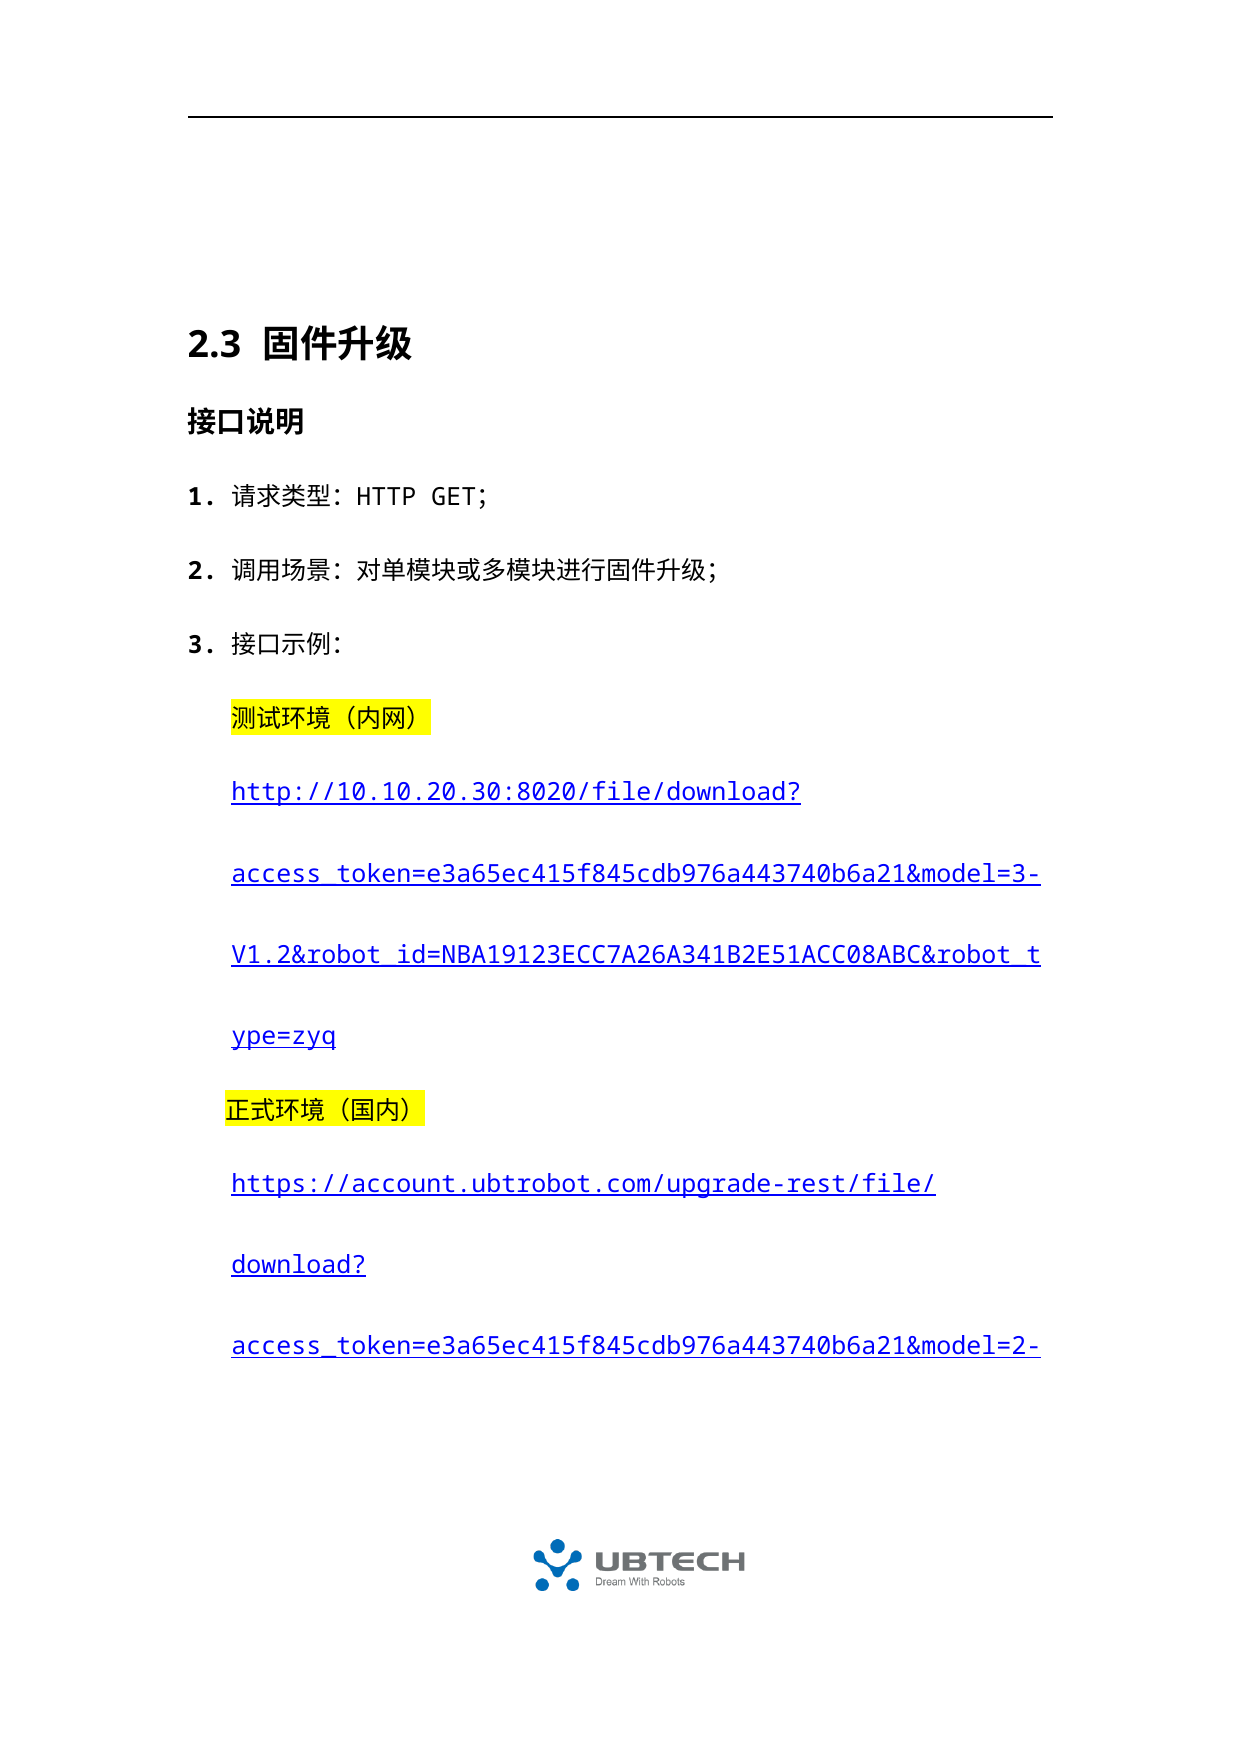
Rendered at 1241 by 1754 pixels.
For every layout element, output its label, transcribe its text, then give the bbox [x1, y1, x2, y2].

list http://10.10.20.30:8020/file/download?access_token=e3a65ec415f845cdb976a443740b6a21&model=3-V1.2&robot_id=NBA19123ECC7A26A341B2E51ACC08ABC&robot_type=zyq [231, 759, 1053, 1067]
list 请求类型：HTTP GET； [187, 462, 1053, 527]
text 正式环境（国内） [187, 1076, 1053, 1141]
list 接口示例： [187, 611, 1053, 676]
subtitle 固件升级 [187, 308, 1053, 373]
list 调用场景：对单模块或多模块进行固件升级； [187, 536, 1053, 601]
picture [533, 1539, 745, 1591]
subtitle 接口说明 [187, 387, 1053, 452]
list 测试环境（内网） [231, 684, 1053, 749]
